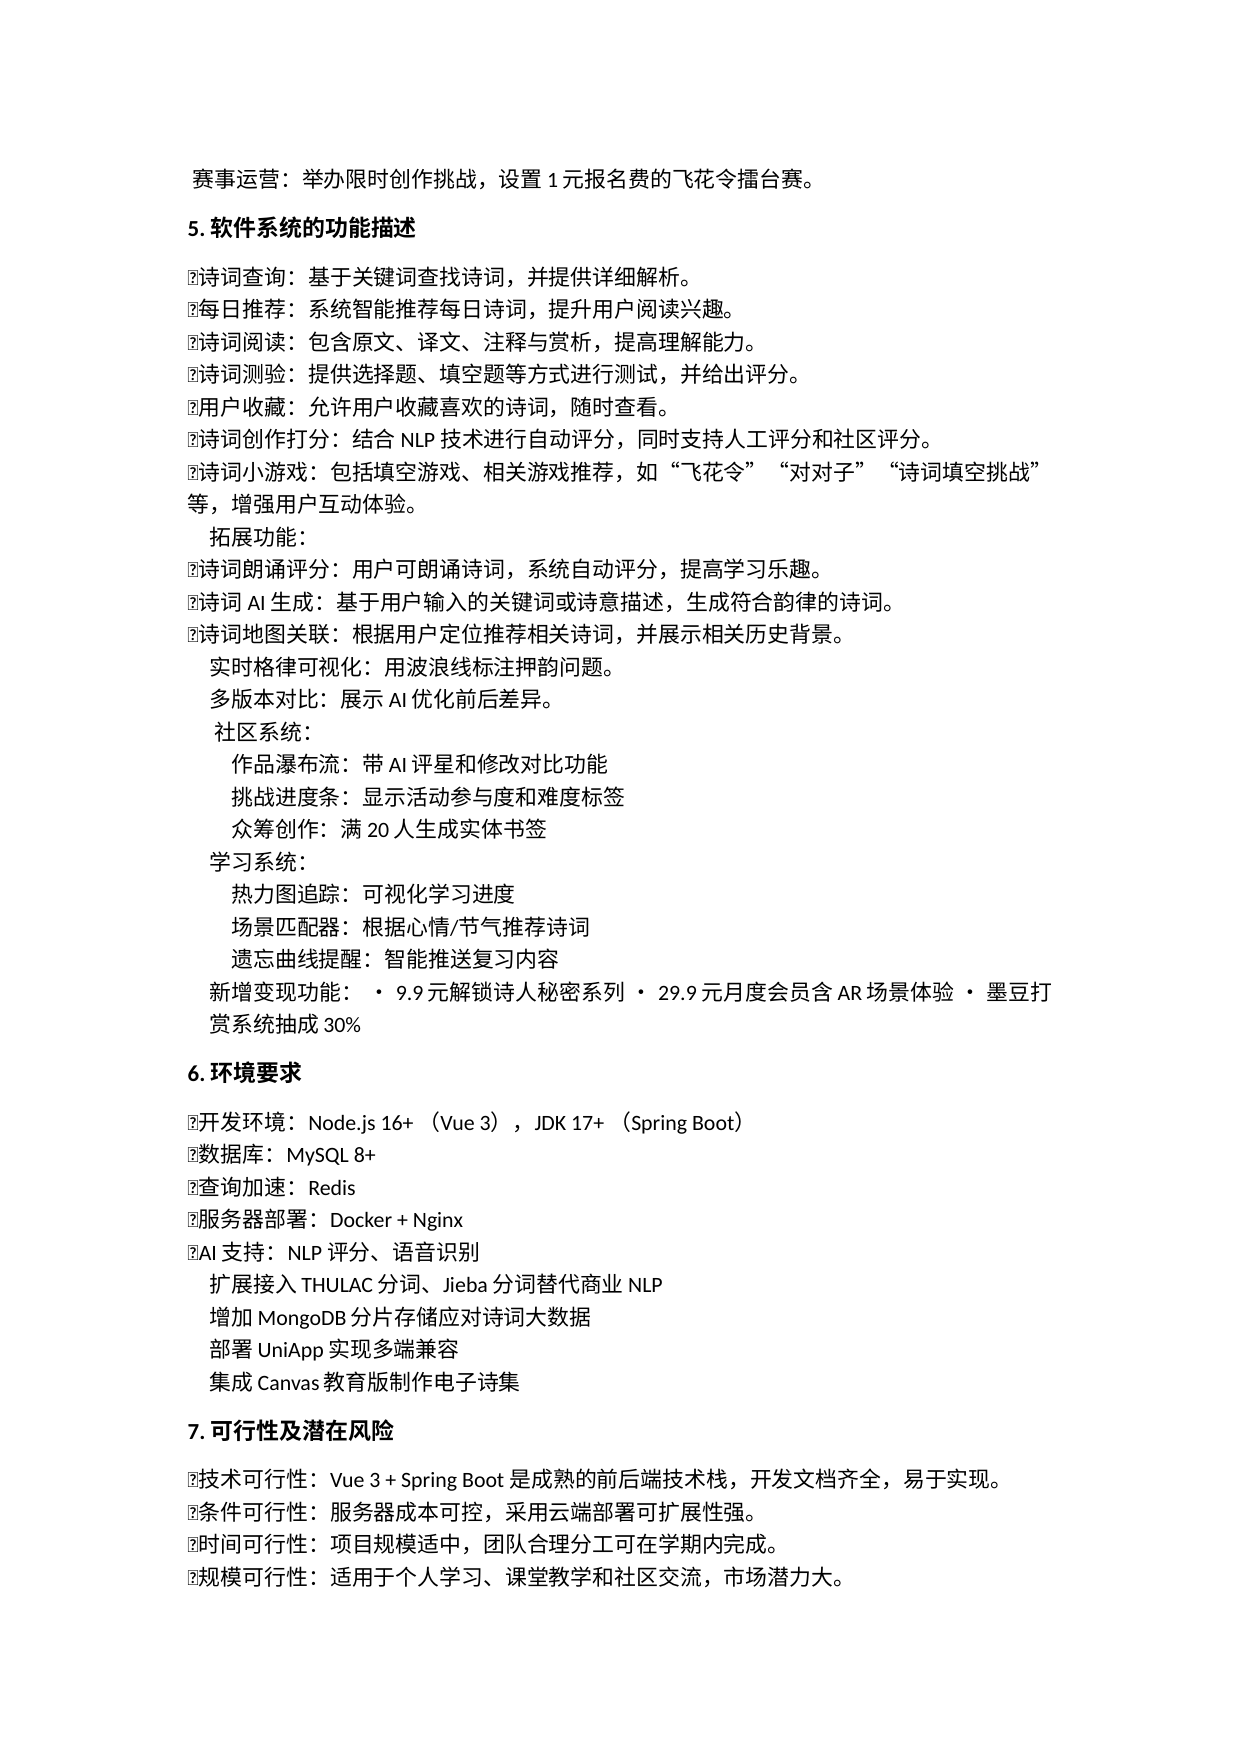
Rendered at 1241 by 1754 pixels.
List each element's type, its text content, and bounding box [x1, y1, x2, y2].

text 7. 可行性及潜在风险 [187, 1397, 1053, 1462]
text 条件可行性：服务器成本可控，采用云端部署可扩展性强。 [187, 1494, 1053, 1527]
text 开发环境：Node.js 16+ （Vue 3），JDK 17+ （Spring Boot） [187, 1104, 1053, 1137]
text 服务器部署：Docker + Nginx [187, 1202, 1053, 1234]
text 诗词地图关联：根据用户定位推荐相关诗词，并展示相关历史背景。 实时格律可视化：用波浪线标注押韵问题。 多版本对比：展示AI优化前后差异。 社区系统： [187, 617, 1053, 747]
text 赛事运营：举办限时创作挑战，设置1元报名费的飞花令擂台赛。 [187, 162, 1053, 194]
text 查询加速：Redis [187, 1169, 1053, 1202]
text 挑战进度条：显示活动参与度和难度标签 [209, 779, 1053, 812]
text 用户收藏：允许用户收藏喜欢的诗词，随时查看。 [187, 389, 1053, 422]
text 诗词创作打分：结合 NLP 技术进行自动评分，同时支持人工评分和社区评分。 [187, 422, 1053, 454]
text 诗词 AI 生成：基于用户输入的关键词或诗意描述，生成符合韵律的诗词。 [187, 584, 1053, 617]
text 作品瀑布流：带AI评星和修改对比功能 [209, 747, 1053, 779]
text 规模可行性：适用于个人学习、课堂教学和社区交流，市场潜力大。 [187, 1559, 1053, 1592]
text 时间可行性：项目规模适中，团队合理分工可在学期内完成。 [187, 1527, 1053, 1559]
text 诗词查询：基于关键词查找诗词，并提供详细解析。 [187, 259, 1053, 292]
text 数据库：MySQL 8+ [187, 1137, 1053, 1169]
text 6. 环境要求 [187, 1039, 1053, 1104]
text 诗词阅读：包含原文、译文、注释与赏析，提高理解能力。 [187, 324, 1053, 357]
text 诗词小游戏：包括填空游戏、相关游戏推荐，如“飞花令”“对对子”“诗词填空挑战”等，增强用户互动体验。 [187, 454, 1053, 519]
text 场景匹配器：根据心情/节气推荐诗词 [209, 909, 1053, 942]
text 技术可行性：Vue 3 + Spring Boot 是成熟的前后端技术栈，开发文档齐全，易于实现。 [187, 1462, 1053, 1494]
text 5. 软件系统的功能描述 [187, 194, 1053, 259]
text 遗忘曲线提醒：智能推送复习内容 新增变现功能： • 9.9元解锁诗人秘密系列 • 29.9元月度会员含AR场景体验 • 墨豆打赏系统抽成30% [209, 942, 1053, 1039]
text 诗词朗诵评分：用户可朗诵诗词，系统自动评分，提高学习乐趣。 [187, 552, 1053, 584]
text 每日推荐：系统智能推荐每日诗词，提升用户阅读兴趣。 [187, 292, 1053, 324]
text 拓展功能： [187, 519, 1053, 552]
text 热力图追踪：可视化学习进度 [209, 877, 1053, 909]
text 诗词测验：提供选择题、填空题等方式进行测试，并给出评分。 [187, 357, 1053, 389]
text 众筹创作：满20人生成实体书签 学习系统： [209, 812, 1053, 877]
text AI 支持：NLP 评分、语音识别 扩展接入THULAC分词、Jieba分词替代商业NLP 增加MongoDB分片存储应对诗词大数据 部署UniApp实现多端兼容 集成Canvas教育版制作电子诗集 [187, 1234, 1053, 1397]
